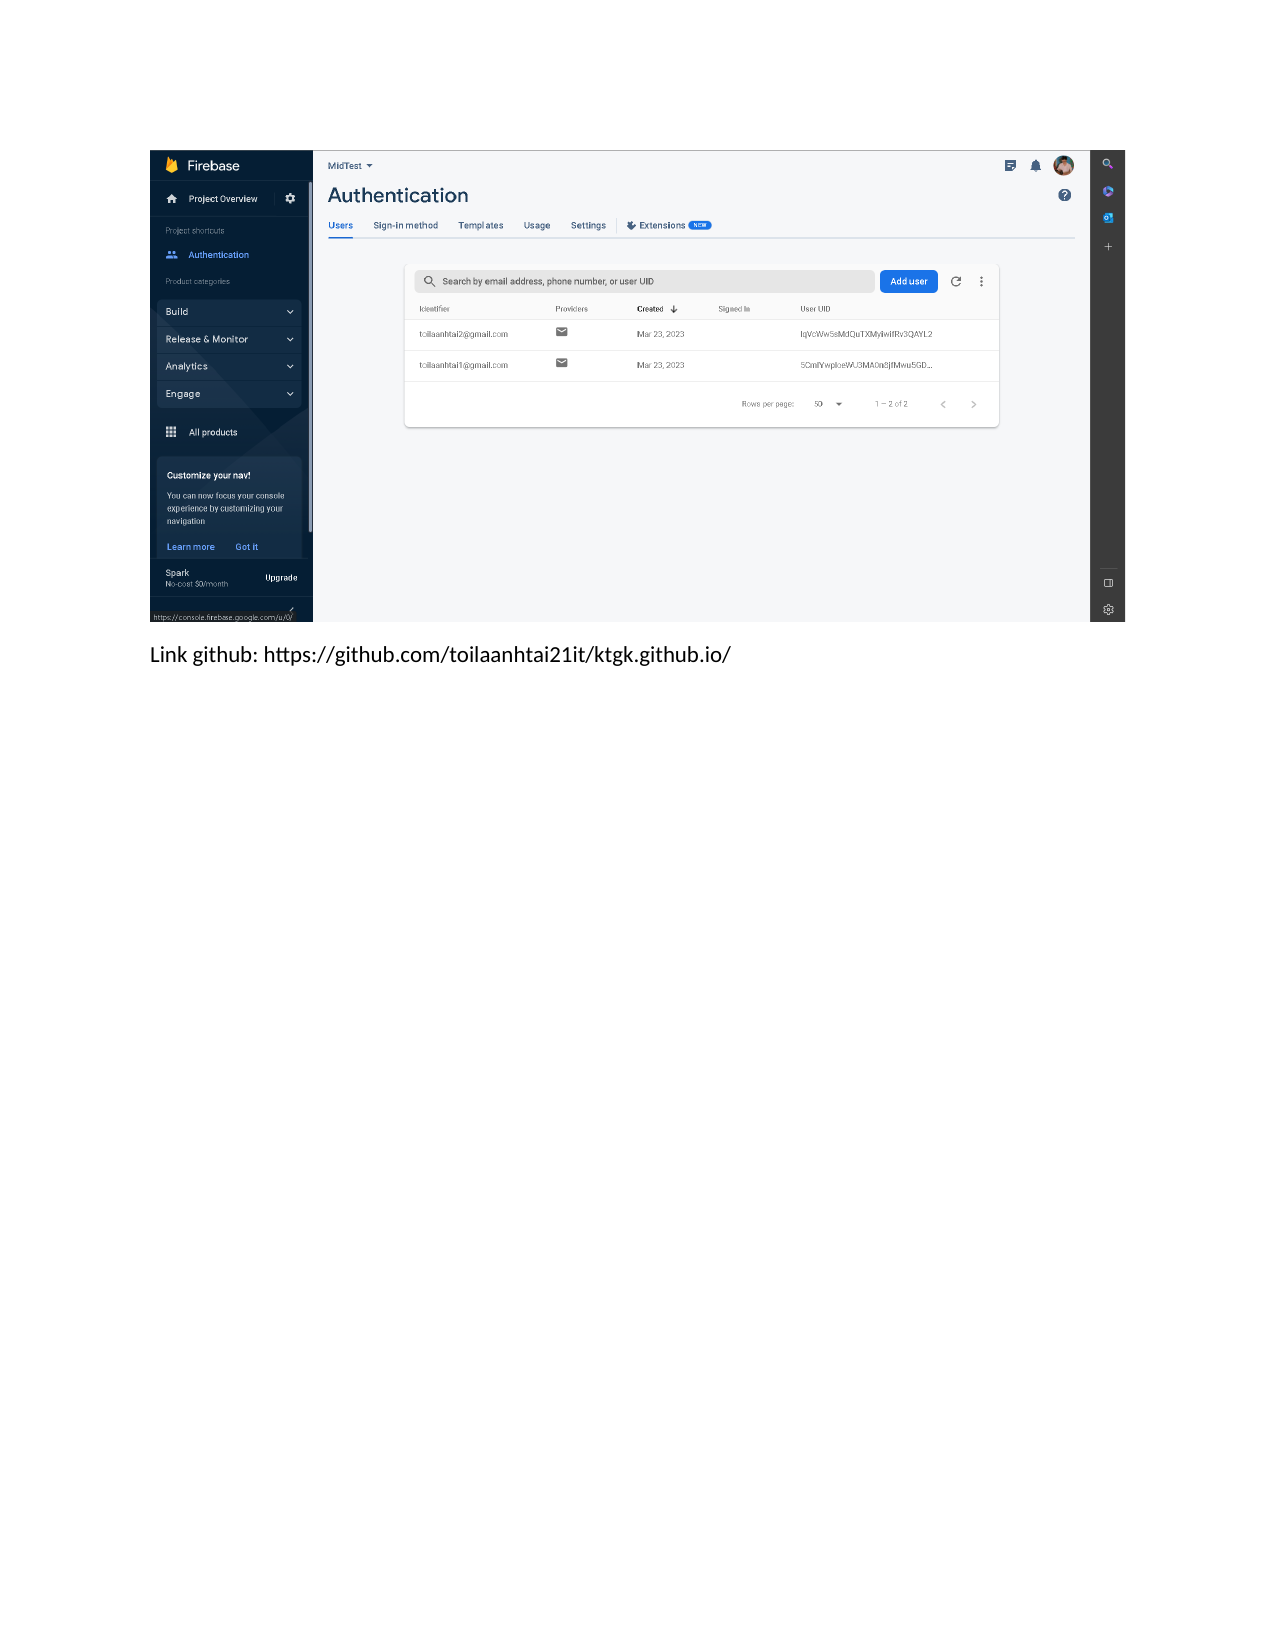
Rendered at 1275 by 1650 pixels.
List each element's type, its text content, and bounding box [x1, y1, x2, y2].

picture [150, 150, 1125, 622]
text Link github: https://github.com/toilaanhtai21it/ktgk.github.io/ [150, 641, 1125, 669]
